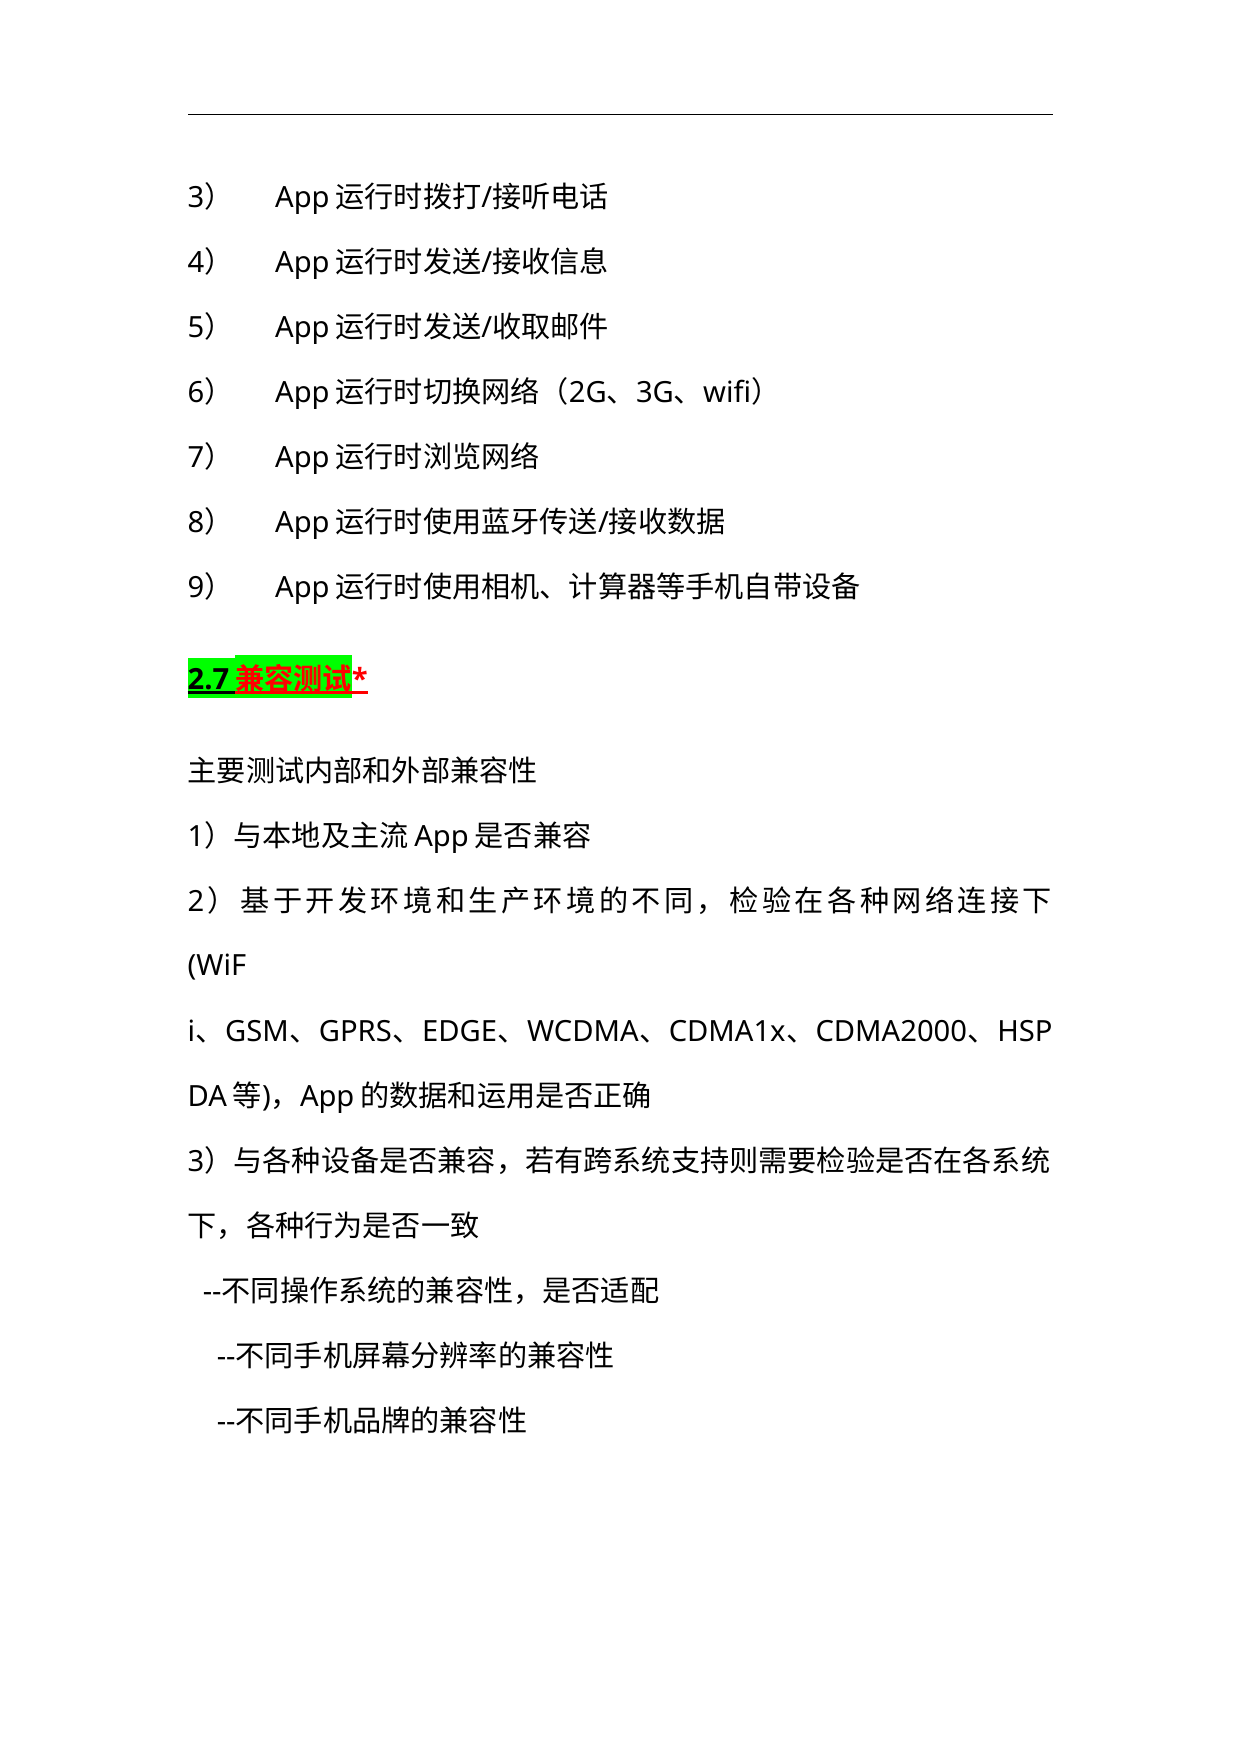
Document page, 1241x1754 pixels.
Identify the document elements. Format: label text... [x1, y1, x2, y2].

list App运行时发送/接收信息 [187, 227, 1053, 292]
text 1）与本地及主流App是否兼容 [187, 801, 1053, 866]
subtitle 2.7兼容测试* [187, 644, 1053, 709]
list App运行时使用相机、计算器等手机自带设备 [187, 552, 1053, 617]
text 主要测试内部和外部兼容性 [187, 736, 1053, 801]
list App运行时拨打/接听电话 [187, 162, 1053, 227]
list App运行时使用蓝牙传送/接收数据 [187, 487, 1053, 552]
text 3）与各种设备是否兼容，若有跨系统支持则需要检验是否在各系统下，各种行为是否一致 [187, 1126, 1053, 1256]
text --不同手机屏幕分辨率的兼容性 [187, 1321, 1053, 1386]
text --不同操作系统的兼容性，是否适配 [187, 1256, 1053, 1321]
text 2）基于开发环境和生产环境的不同，检验在各种网络连接下(WiFi、GSM、GPRS、EDGE、WCDMA、CDMA1x、CDMA2000、HSPDA等)，App的数据和运用是否正确 [187, 866, 1053, 1126]
text --不同手机品牌的兼容性 [187, 1386, 1053, 1451]
list App运行时切换网络（2G、3G、wifi） [187, 357, 1053, 422]
list App运行时浏览网络 [187, 422, 1053, 487]
list App运行时发送/收取邮件 [187, 292, 1053, 357]
